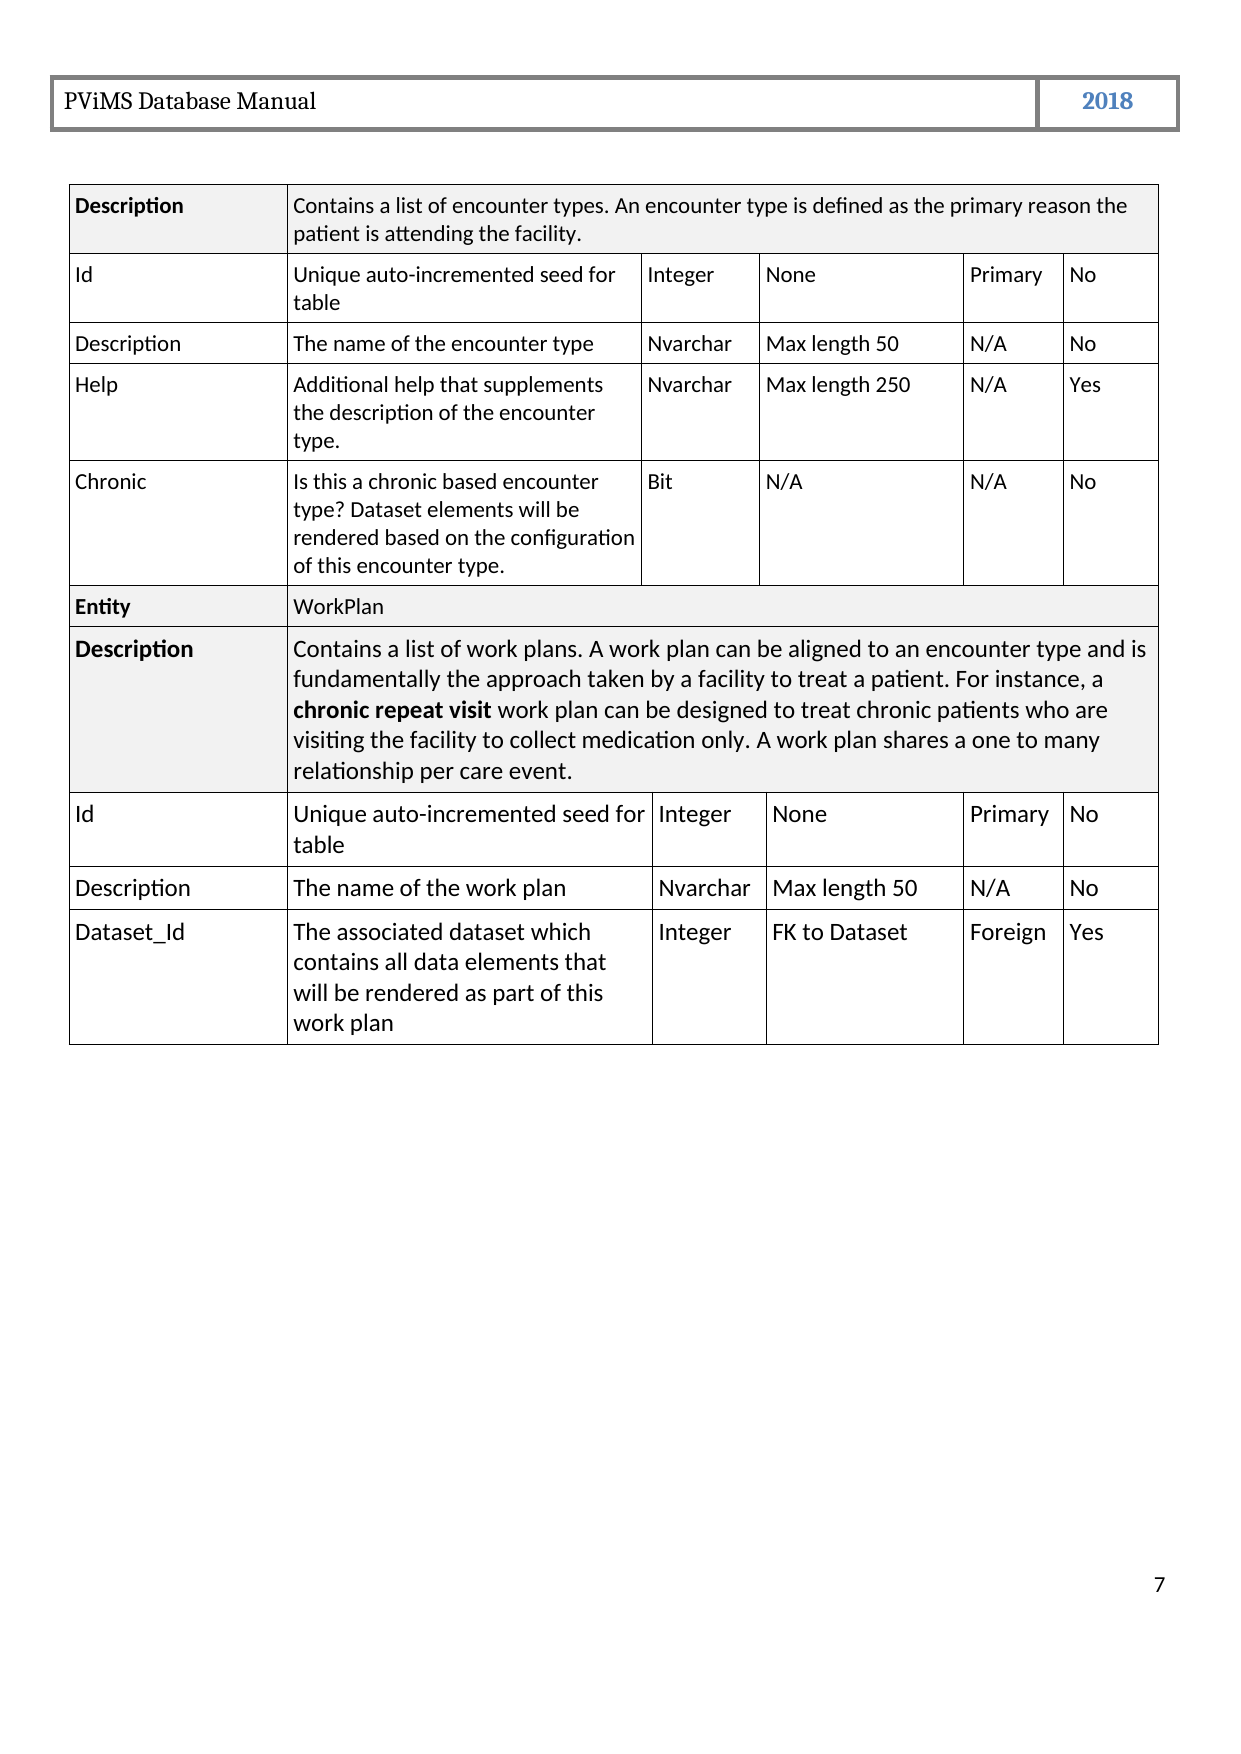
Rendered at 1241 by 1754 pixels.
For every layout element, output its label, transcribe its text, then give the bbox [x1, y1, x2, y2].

table_cell N/A [964, 364, 1063, 460]
table_cell No [1064, 867, 1158, 909]
table_cell Description [70, 323, 287, 363]
table_cell Additional help that supplements the description of the encounter type. [288, 364, 641, 460]
table_cell Bit [642, 461, 759, 585]
table_cell Unique auto-incremented seed for table [288, 793, 652, 866]
table_cell Integer [653, 793, 766, 866]
table_cell Id [70, 793, 287, 866]
table_cell Nvarchar [642, 323, 759, 363]
table_cell Yes [1064, 910, 1158, 1044]
table_cell Entity [70, 586, 287, 626]
table_cell Max length 250 [760, 364, 963, 460]
table_cell Integer [653, 910, 766, 1044]
table_cell Yes [1064, 364, 1158, 460]
table_cell None [767, 793, 963, 866]
table_cell Id [70, 254, 287, 322]
table_cell N/A [760, 461, 963, 585]
table_cell Dataset_Id [70, 910, 287, 1044]
table_cell No [1064, 793, 1158, 866]
table_cell WorkPlan [288, 586, 1158, 626]
table_cell Is this a chronic based encounter type? Dataset elements will be rendered based on the configuration of this encounter type. [288, 461, 641, 585]
table_cell The name of the encounter type [288, 323, 641, 363]
table_cell Description [70, 185, 287, 253]
table_cell Nvarchar [642, 364, 759, 460]
table_cell The associated dataset which contains all data elements that will be rendered as part of this work plan [288, 910, 652, 1044]
table_cell N/A [964, 323, 1063, 363]
table_cell Nvarchar [653, 867, 766, 909]
table_cell Primary [964, 793, 1063, 866]
table_cell Primary [964, 254, 1063, 322]
table_cell Max length 50 [760, 323, 963, 363]
table_cell No [1064, 461, 1158, 585]
table_cell Max length 50 [767, 867, 963, 909]
table_cell The name of the work plan [288, 867, 652, 909]
table_cell Foreign [964, 910, 1063, 1044]
table_cell Unique auto-incremented seed for table [288, 254, 641, 322]
table_cell Contains a list of encounter types. An encounter type is defined as the primary reason the patient is attending the facility. [288, 185, 1158, 253]
table_cell Contains a list of work plans. A work plan can be aligned to an encounter type and is fundamentally the approach taken by a facility to treat a patient. For instance, a chronic repeat visit work plan can be designed to treat chronic patients who are visiting the facility to collect medication only. A work plan shares a one to many relationship per care event. [288, 627, 1158, 792]
table_cell None [760, 254, 963, 322]
table_cell Integer [642, 254, 759, 322]
table_cell Description [70, 627, 287, 792]
table_cell No [1064, 254, 1158, 322]
table_cell N/A [964, 461, 1063, 585]
table_cell Help [70, 364, 287, 460]
table_cell Description [70, 867, 287, 909]
table_cell N/A [964, 867, 1063, 909]
table_cell FK to Dataset [767, 910, 963, 1044]
table_cell No [1064, 323, 1158, 363]
table_cell Chronic [70, 461, 287, 585]
